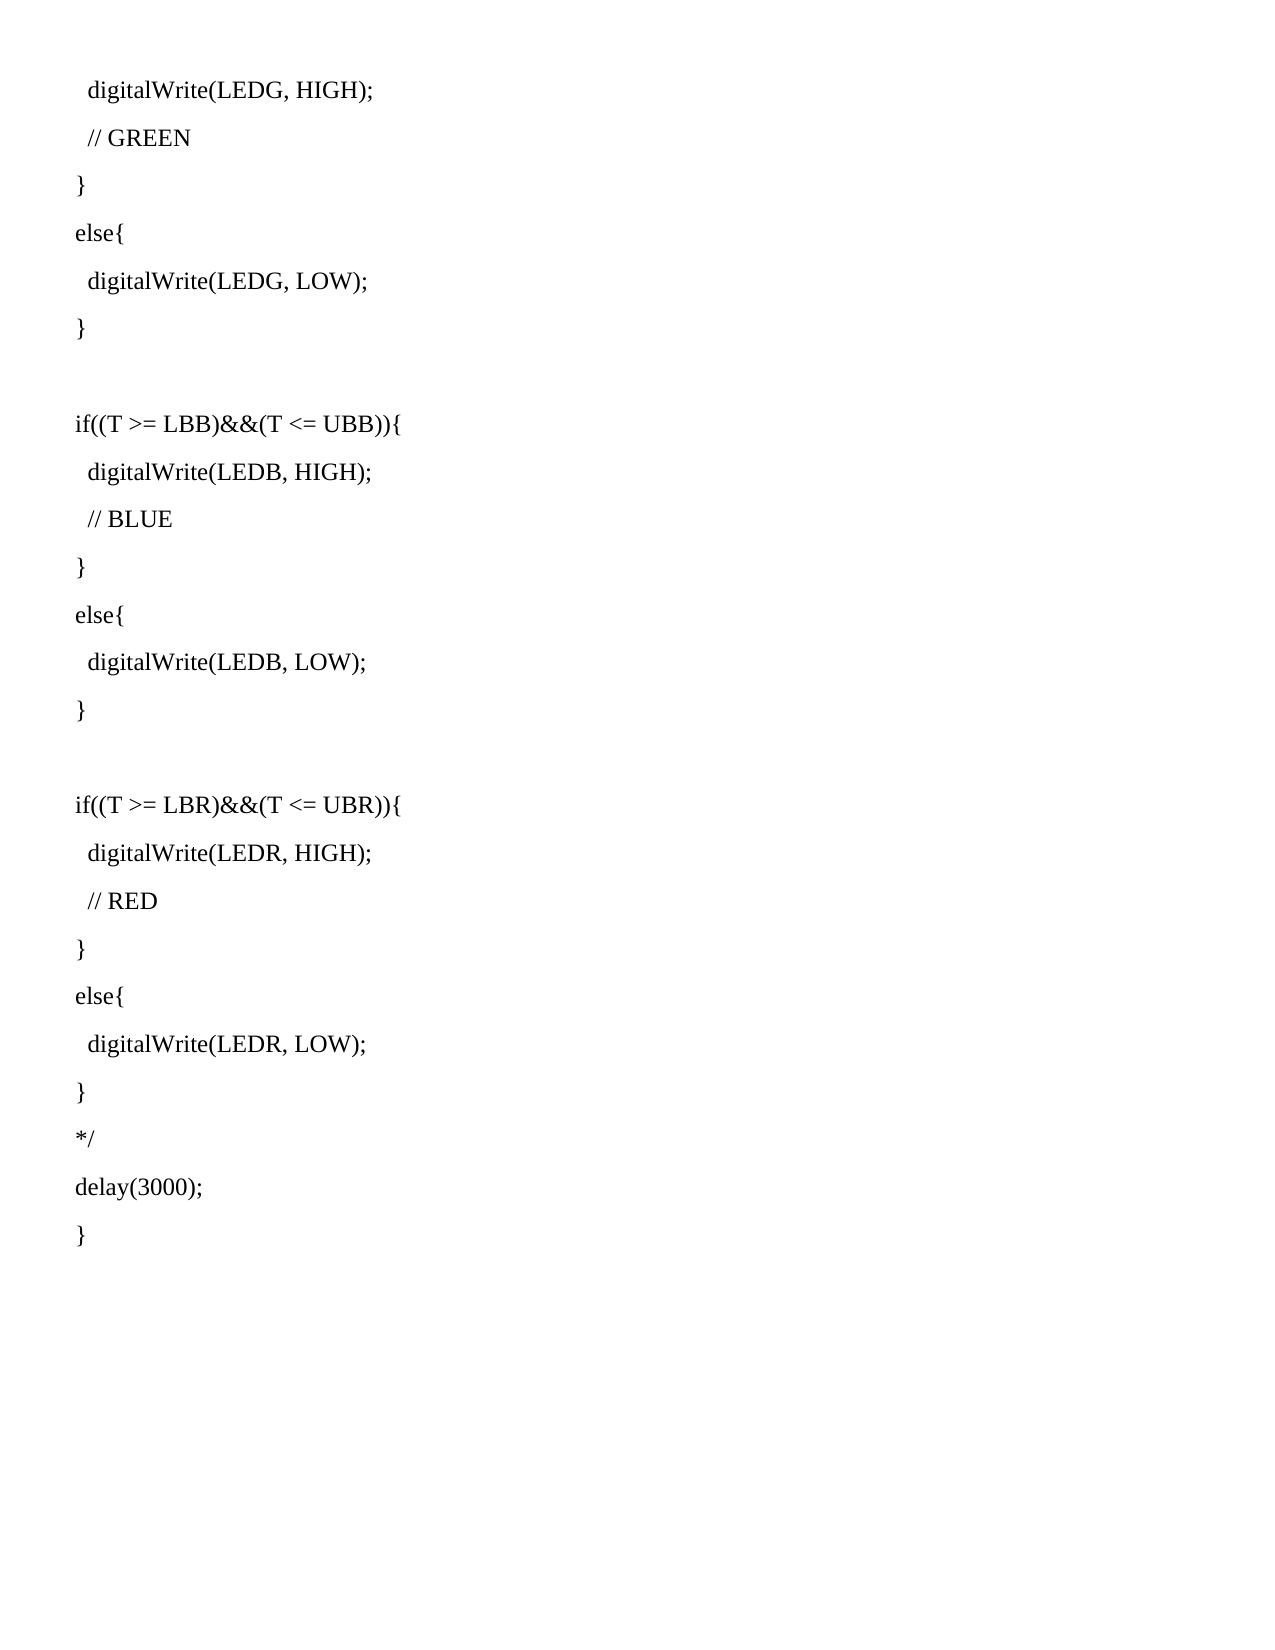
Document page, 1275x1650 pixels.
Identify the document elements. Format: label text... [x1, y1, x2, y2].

text // BLUE [75, 504, 1200, 533]
text digitalWrite(LEDR, LOW); [75, 1029, 1200, 1058]
text } [75, 1077, 1200, 1106]
text if((T >= LBR)&&(T <= UBR)){ [75, 791, 1200, 819]
text } [75, 552, 1200, 581]
text if((T >= LBB)&&(T <= UBB)){ [75, 409, 1200, 438]
text // RED [75, 886, 1200, 915]
text } [75, 1220, 1200, 1249]
text } [75, 313, 1200, 342]
text digitalWrite(LEDG, HIGH); [75, 75, 1200, 104]
text else{ [75, 600, 1200, 628]
text } [75, 934, 1200, 962]
text delay(3000); [75, 1172, 1200, 1201]
text // GREEN [75, 123, 1200, 151]
text else{ [75, 218, 1200, 247]
text digitalWrite(LEDR, HIGH); [75, 838, 1200, 867]
text } [75, 695, 1200, 724]
text } [75, 170, 1200, 199]
text digitalWrite(LEDG, LOW); [75, 266, 1200, 294]
text digitalWrite(LEDB, LOW); [75, 647, 1200, 676]
text */ [75, 1124, 1200, 1153]
text digitalWrite(LEDB, HIGH); [75, 457, 1200, 485]
text else{ [75, 981, 1200, 1010]
